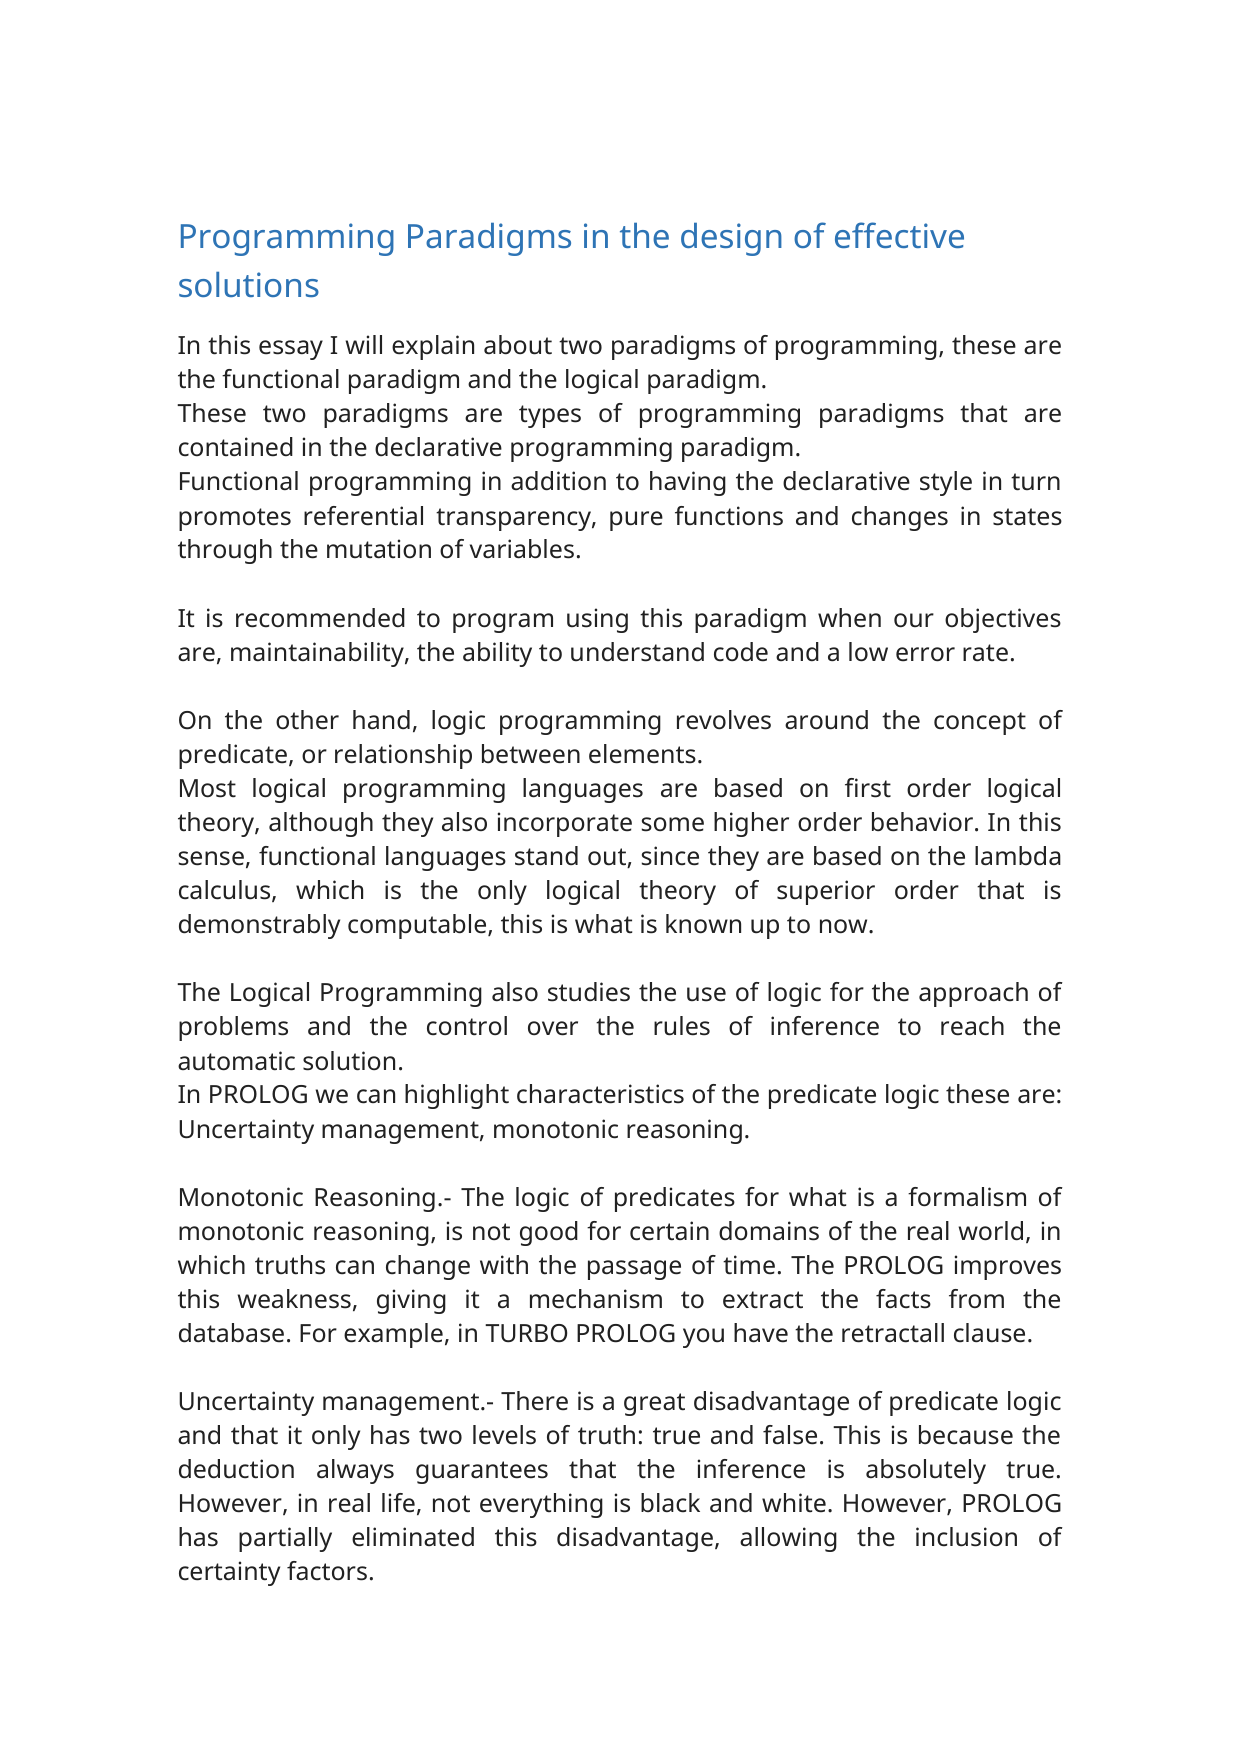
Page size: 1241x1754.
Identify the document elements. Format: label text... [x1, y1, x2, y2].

text These two paradigms are types of programming paradigms that are contained in the declarative programming paradigm. [177, 396, 1063, 464]
text Uncertainty management.- There is a great disadvantage of predicate logic and that it only has two levels of truth: true and false. This is because the deduction always guarantees that the inference is absolutely true. However, in real life, not everything is black and white. However, PROLOG has partially eliminated this disadvantage, allowing the inclusion of certainty factors. [177, 1384, 1063, 1588]
text The Logical Programming also studies the use of logic for the approach of problems and the control over the rules of inference to reach the automatic solution. [177, 975, 1063, 1077]
text It is recommended to program using this paradigm when our objectives are, maintainability, the ability to understand code and a low error rate. [177, 600, 1063, 668]
text Functional programming in addition to having the declarative style in turn promotes referential transparency, pure functions and changes in states through the mutation of variables. [177, 464, 1063, 566]
text Programming Paradigms in the design of effective solutions [177, 213, 1063, 308]
text In PROLOG we can highlight characteristics of the predicate logic these are: Uncertainty management, monotonic reasoning. [177, 1077, 1063, 1145]
text In this essay I will explain about two paradigms of programming, these are the functional paradigm and the logical paradigm. [177, 328, 1063, 396]
text Monotonic Reasoning.- The logic of predicates for what is a formalism of monotonic reasoning, is not good for certain domains of the real world, in which truths can change with the passage of time. The PROLOG improves this weakness, giving it a mechanism to extract the facts from the database. For example, in TURBO PROLOG you have the retractall clause. [177, 1179, 1063, 1350]
text Most logical programming languages ​​are based on first order logical theory, although they also incorporate some higher order behavior. In this sense, functional languages ​​stand out, since they are based on the lambda calculus, which is the only logical theory of superior order that is demonstrably computable, this is what is known up to now. [177, 771, 1063, 941]
text On the other hand, logic programming revolves around the concept of predicate, or relationship between elements. [177, 702, 1063, 771]
